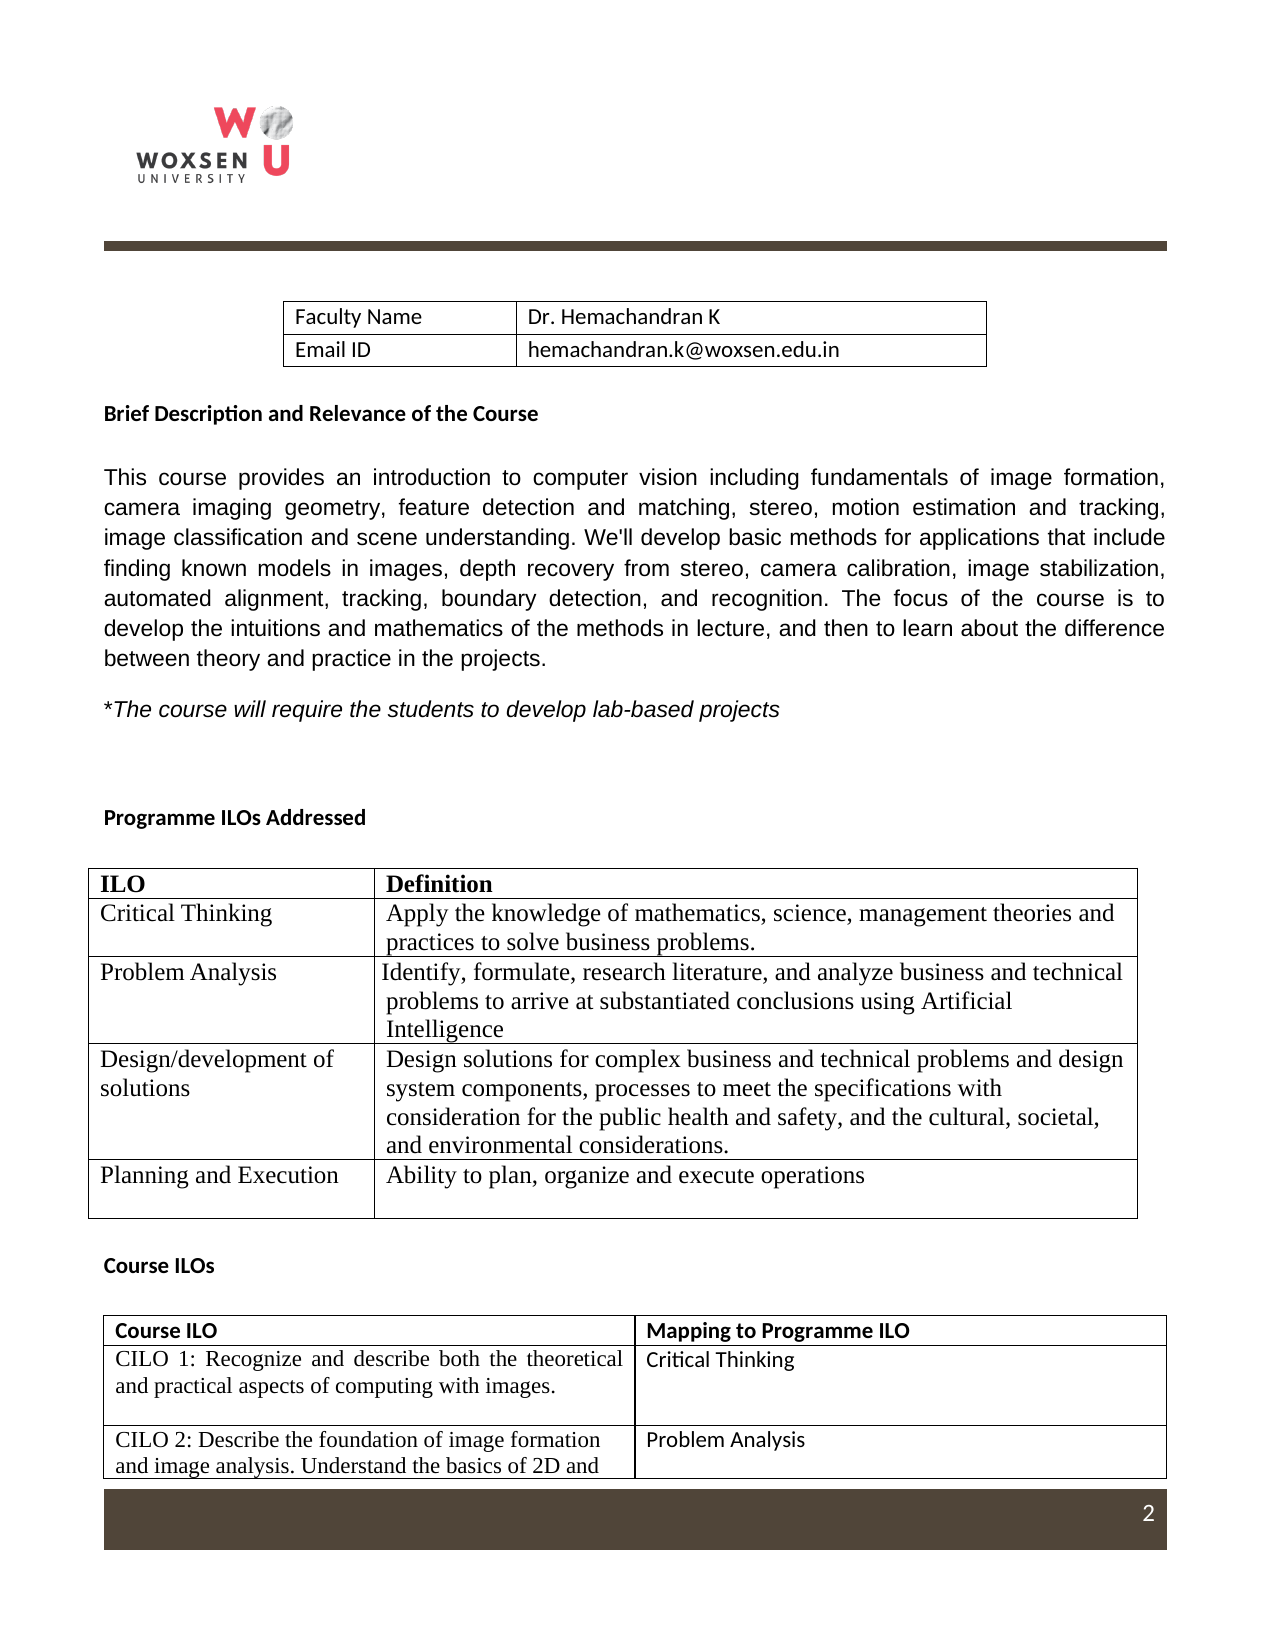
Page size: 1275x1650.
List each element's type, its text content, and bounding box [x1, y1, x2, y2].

table_cell Planning and Execution [89, 1160, 374, 1218]
table_cell Design/development of solutions [89, 1044, 374, 1159]
table_cell hemachandran.k@woxsen.edu.in [517, 335, 986, 366]
table_header Course ILO [104, 1316, 634, 1344]
table_header Definition [375, 869, 1137, 897]
table_cell CILO 2: Describe the foundation of image formation and image analysis. Understand the basics of 2D and 3D Computer Vision. [104, 1426, 634, 1478]
table_cell Critical Thinking [636, 1346, 1166, 1424]
text Brief Description and Relevance of the Course [103, 399, 1167, 427]
text This course provides an introduction to computer vision including fundamentals of image formation, camera imaging geometry, feature detection and matching, stereo, motion estimation and tracking, image classification and scene understanding. We'll develop basic methods for applications that include finding known models in images, depth recovery from stereo, camera calibration, image stabilization, automated alignment, tracking, boundary detection, and recognition. The focus of the course is to develop the intuitions and mathematics of the methods in lecture, and then to learn about the difference between theory and practice in the projects. [103, 464, 1167, 671]
text *The course will require the students to develop lab-based projects [103, 696, 1167, 722]
table_header ILO [89, 869, 374, 897]
picture [103, 75, 326, 216]
table_cell Design solutions for complex business and technical problems and design system components, processes to meet the specifications with consideration for the public health and safety, and the cultural, societal, and environmental considerations. [375, 1044, 1137, 1159]
table_header Mapping to Programme ILO [636, 1316, 1166, 1344]
text Course ILOs [103, 1251, 1167, 1279]
table_header Dr. Hemachandran K [517, 302, 986, 334]
table_cell Apply the knowledge of mathematics, science, management theories and practices to solve business problems. [375, 899, 1137, 956]
table_cell Problem Analysis [636, 1426, 1166, 1478]
table_cell Ability to plan, organize and execute operations [375, 1160, 1137, 1218]
table_cell Email ID [284, 335, 516, 366]
table_cell Identify, formulate, research literature, and analyze business and technical problems to arrive at substantiated conclusions using Artificial Intelligence [375, 957, 1137, 1043]
table_header Faculty Name [284, 302, 516, 334]
text Programme ILOs Addressed [103, 803, 1167, 831]
table_cell Problem Analysis [89, 957, 374, 1043]
table_cell CILO 1: Recognize and describe both the theoretical and practical aspects of computing with images. [104, 1346, 634, 1424]
table_cell Critical Thinking [89, 899, 374, 956]
